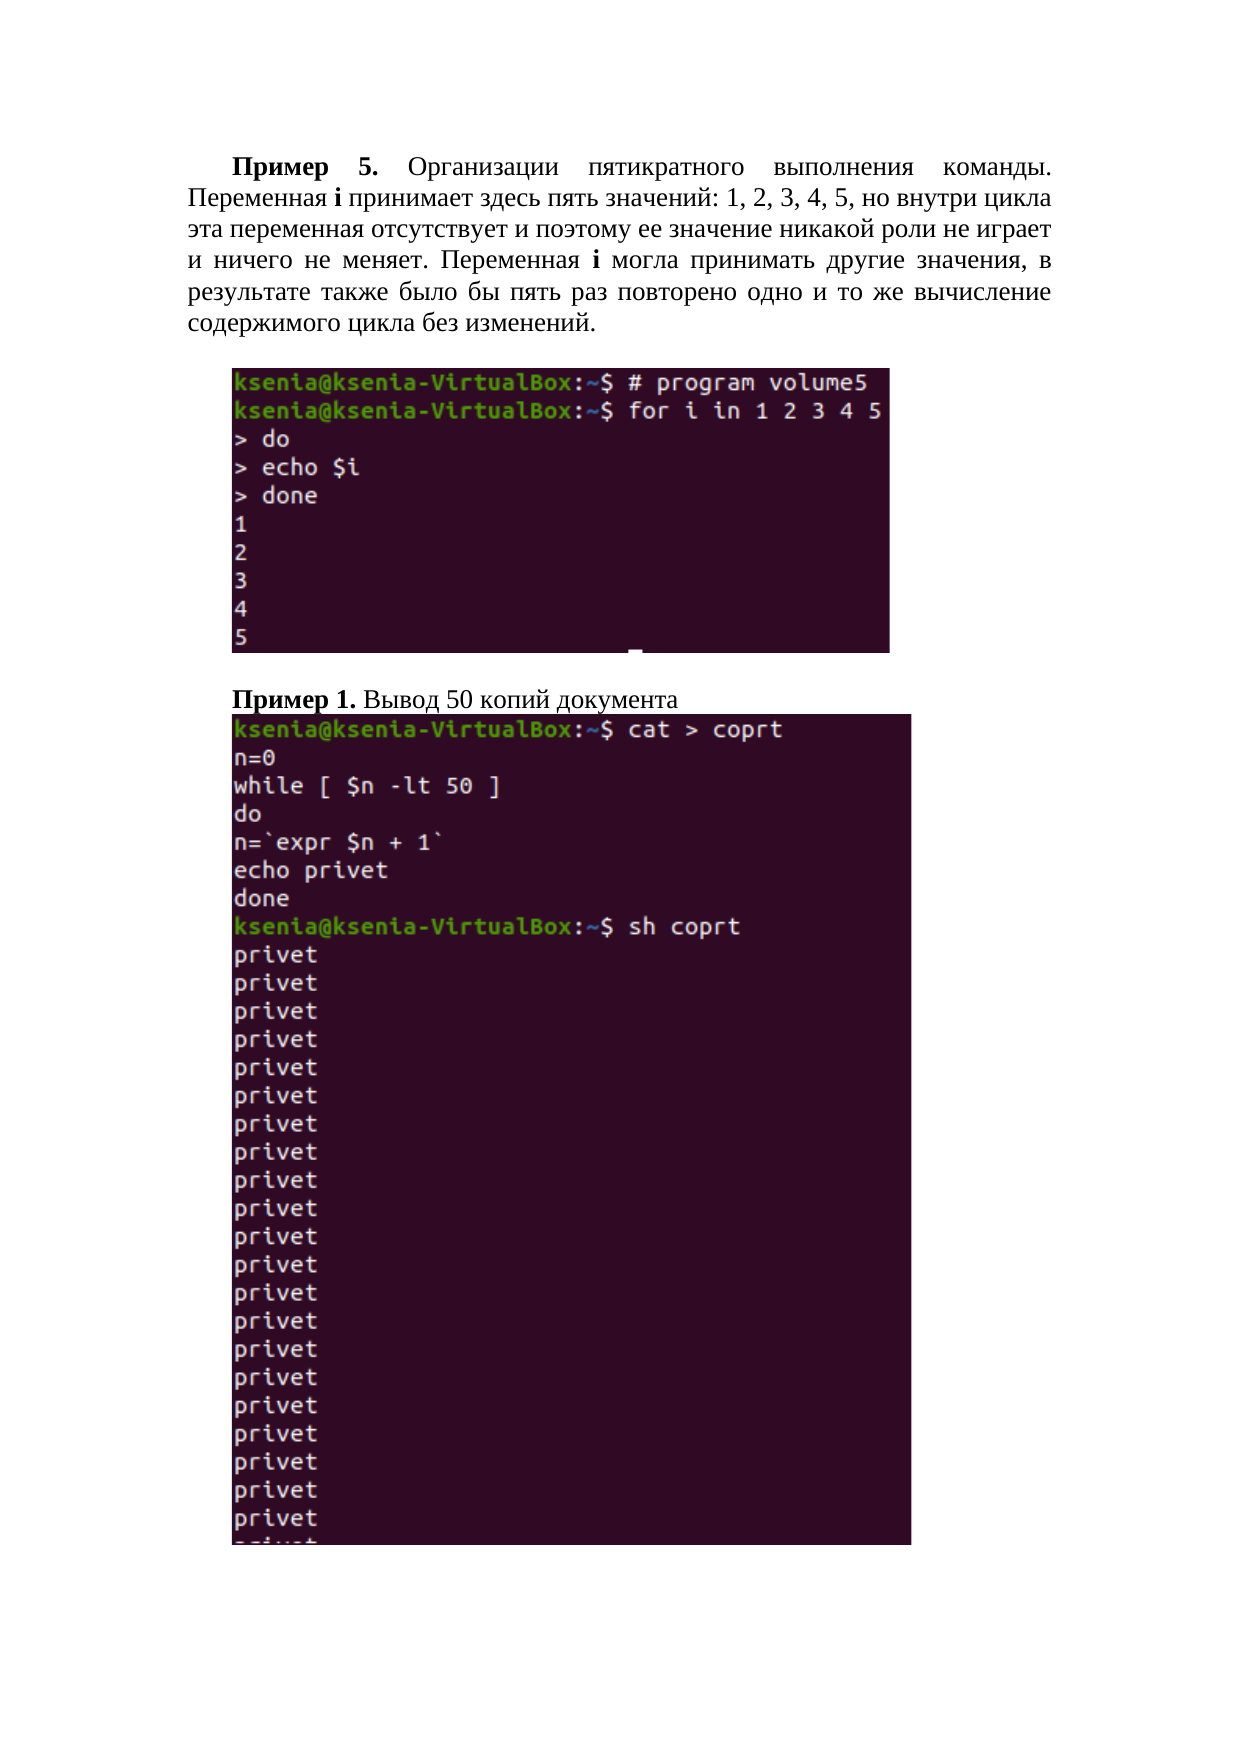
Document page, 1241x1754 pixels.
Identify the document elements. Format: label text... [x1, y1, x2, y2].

picture [231, 714, 912, 1545]
text Пример 5. Организации пятикратного выполнения команды. Переменная i принимает здесь пять значений: 1, 2, 3, 4, 5, но внутри цикла эта переменная отсутствует и поэтому ее значение никакой роли не играет и ничего не меняет. Переменная i могла принимать другие значения, в результате также было бы пять раз повторено одно и то же вычисление содержимого цикла без изменений. [187, 150, 1053, 337]
text Пример 1. Вывод 50 копий документа [187, 683, 1053, 715]
picture [231, 368, 890, 653]
